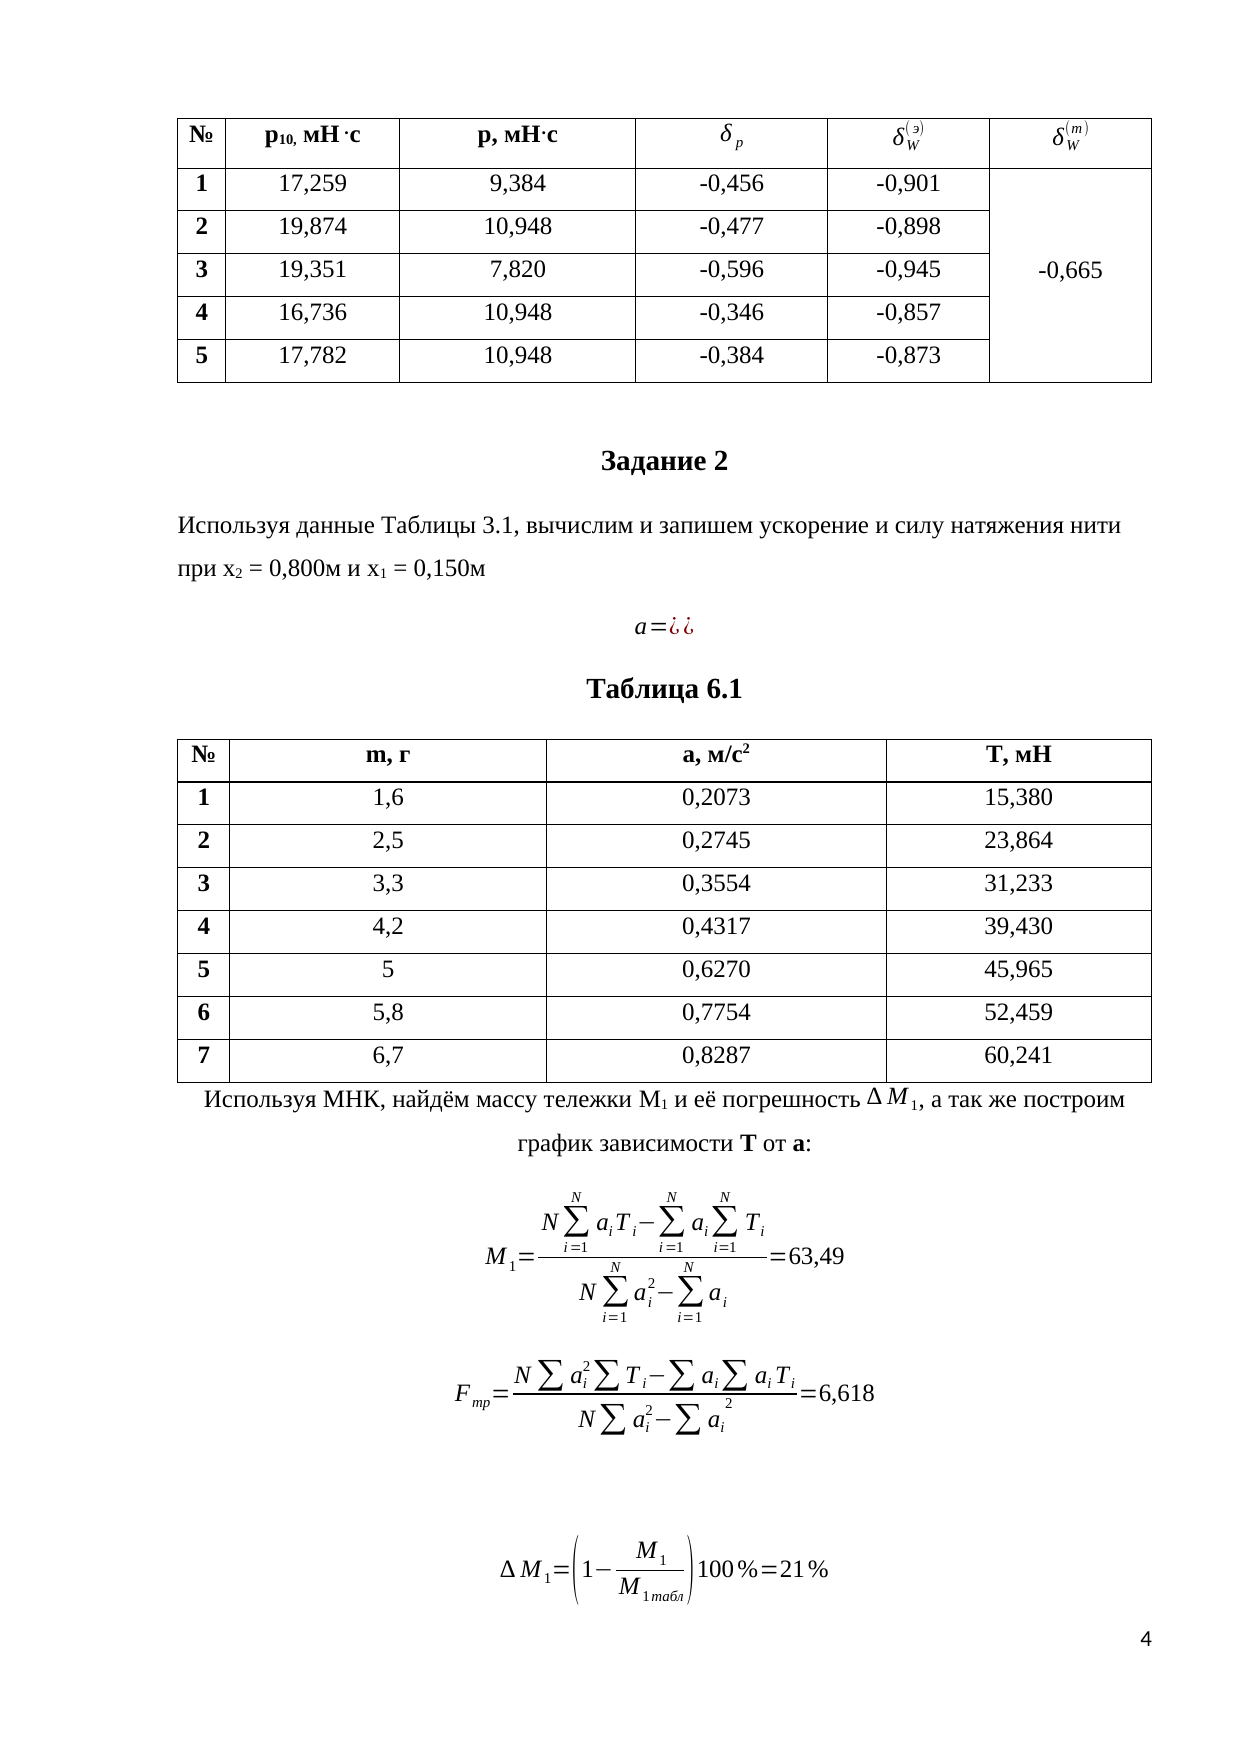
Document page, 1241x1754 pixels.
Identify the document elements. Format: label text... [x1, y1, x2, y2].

table_cell 6 [178, 997, 229, 1039]
table_header № [178, 119, 225, 167]
table_cell 10,948 [400, 297, 635, 339]
table_cell 0,8287 [547, 1040, 886, 1082]
table_cell 10,948 [400, 340, 635, 382]
table_header [990, 119, 1151, 167]
table_header [828, 119, 989, 167]
text Используя данные Таблицы 3.1, вычислим и запишем ускорение и силу натяжения нити при x2 = 0,800м и х1 = 0,150м [177, 510, 1152, 582]
table_cell 31,233 [887, 868, 1151, 910]
table_cell 16,736 [226, 297, 399, 339]
table_cell 7,820 [400, 254, 635, 296]
table_cell 0,4317 [547, 911, 886, 953]
table_cell 45,965 [887, 954, 1151, 996]
table_cell 1,6 [230, 783, 546, 824]
table_cell 0,2745 [547, 825, 886, 867]
table_cell 19,874 [226, 211, 399, 253]
table_cell 0,7754 [547, 997, 886, 1039]
table_header p, мНс [400, 119, 635, 167]
table_cell 4 [178, 297, 225, 339]
table_cell -0,596 [636, 254, 827, 296]
table_header № [178, 740, 229, 781]
table_cell 4 [178, 911, 229, 953]
table_cell -0,901 [828, 169, 989, 210]
table_cell 6,7 [230, 1040, 546, 1082]
table_cell 1 [178, 783, 229, 824]
table_cell -0,857 [828, 297, 989, 339]
table_cell 9,384 [400, 169, 635, 210]
table_cell -0,873 [828, 340, 989, 382]
table_cell -0,456 [636, 169, 827, 210]
text Используя МНК, найдём массу тележки M1 и её погрешность , а так же построим график зависимости T от a: [177, 1083, 1152, 1157]
table_cell 2 [178, 211, 225, 253]
text Таблица 6.1 [177, 671, 1152, 705]
table_cell 0,6270 [547, 954, 886, 996]
table_header [636, 119, 827, 167]
table_cell 17,782 [226, 340, 399, 382]
table_cell 17,259 [226, 169, 399, 210]
table_cell 23,864 [887, 825, 1151, 867]
table_cell 10,948 [400, 211, 635, 253]
table_cell 5 [178, 340, 225, 382]
table_cell 15,380 [887, 783, 1151, 824]
table_cell -0,346 [636, 297, 827, 339]
table_cell -0,945 [828, 254, 989, 296]
table_cell 5,8 [230, 997, 546, 1039]
table_cell 7 [178, 1040, 229, 1082]
table_cell 3,3 [230, 868, 546, 910]
table_cell 2,5 [230, 825, 546, 867]
table_header m, г [230, 740, 546, 781]
table_header T, мН [887, 740, 1151, 781]
table_cell -0,384 [636, 340, 827, 382]
table_cell 39,430 [887, 911, 1151, 953]
table_cell 60,241 [887, 1040, 1151, 1082]
table_cell -0,477 [636, 211, 827, 253]
table_cell -0,898 [828, 211, 989, 253]
table_cell 1 [178, 169, 225, 210]
table_cell 0,3554 [547, 868, 886, 910]
table_header a, м/с2 [547, 740, 886, 781]
table_cell 3 [178, 868, 229, 910]
text Задание 2 [177, 443, 1152, 476]
table_cell 0,2073 [547, 783, 886, 824]
table_cell 5 [230, 954, 546, 996]
table_cell 2 [178, 825, 229, 867]
table_header p10, мН с [226, 119, 399, 167]
table_cell 52,459 [887, 997, 1151, 1039]
table_cell 5 [178, 954, 229, 996]
table_cell 4,2 [230, 911, 546, 953]
table_cell 19,351 [226, 254, 399, 296]
table_cell -0,665 [990, 169, 1151, 382]
table_cell 3 [178, 254, 225, 296]
